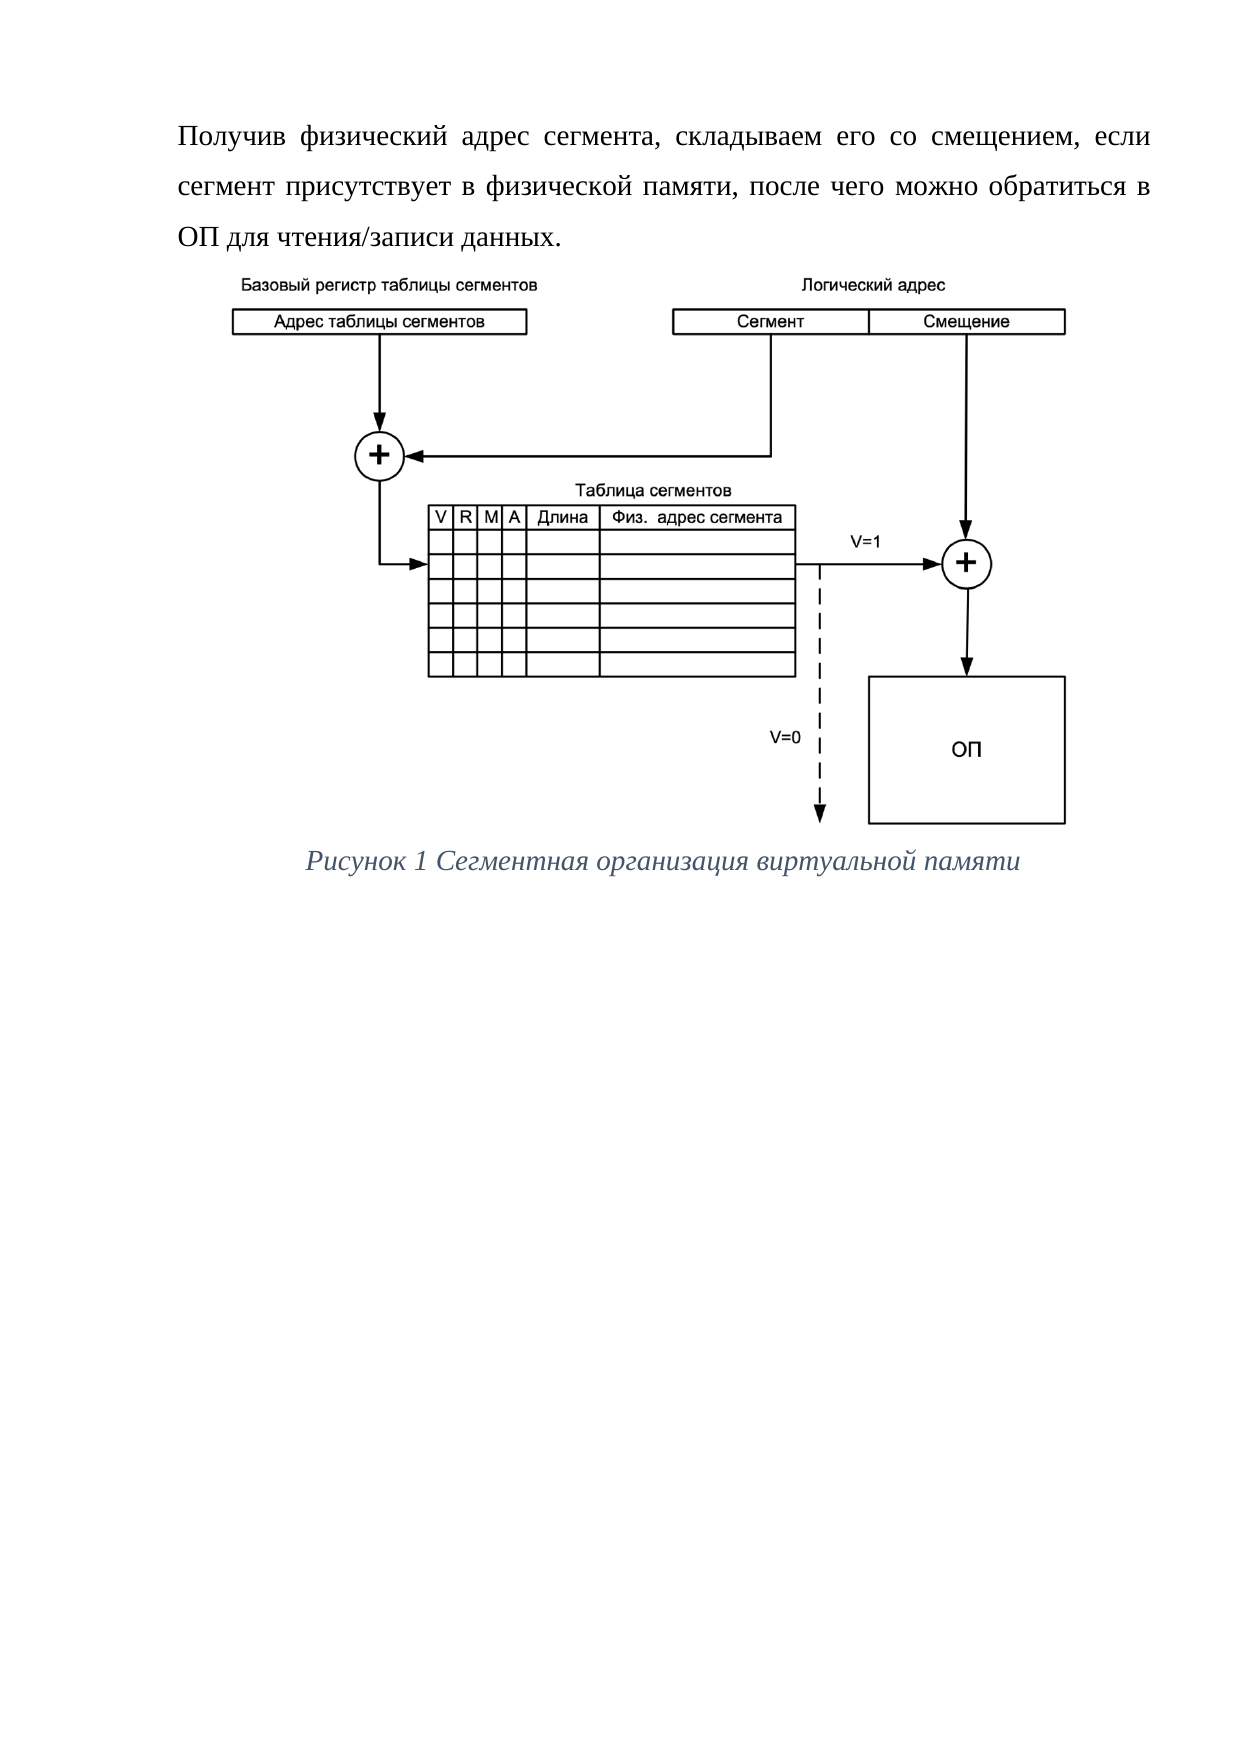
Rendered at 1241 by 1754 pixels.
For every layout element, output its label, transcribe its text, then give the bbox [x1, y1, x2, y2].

text Рисунок 1 Сегментная организация виртуальной памяти [177, 843, 1152, 876]
picture [205, 269, 1124, 828]
text Получив физический адрес сегмента, складываем его со смещением, если сегмент присутствует в физической памяти, после чего можно обратиться в ОП для чтения/записи данных. [177, 118, 1152, 252]
